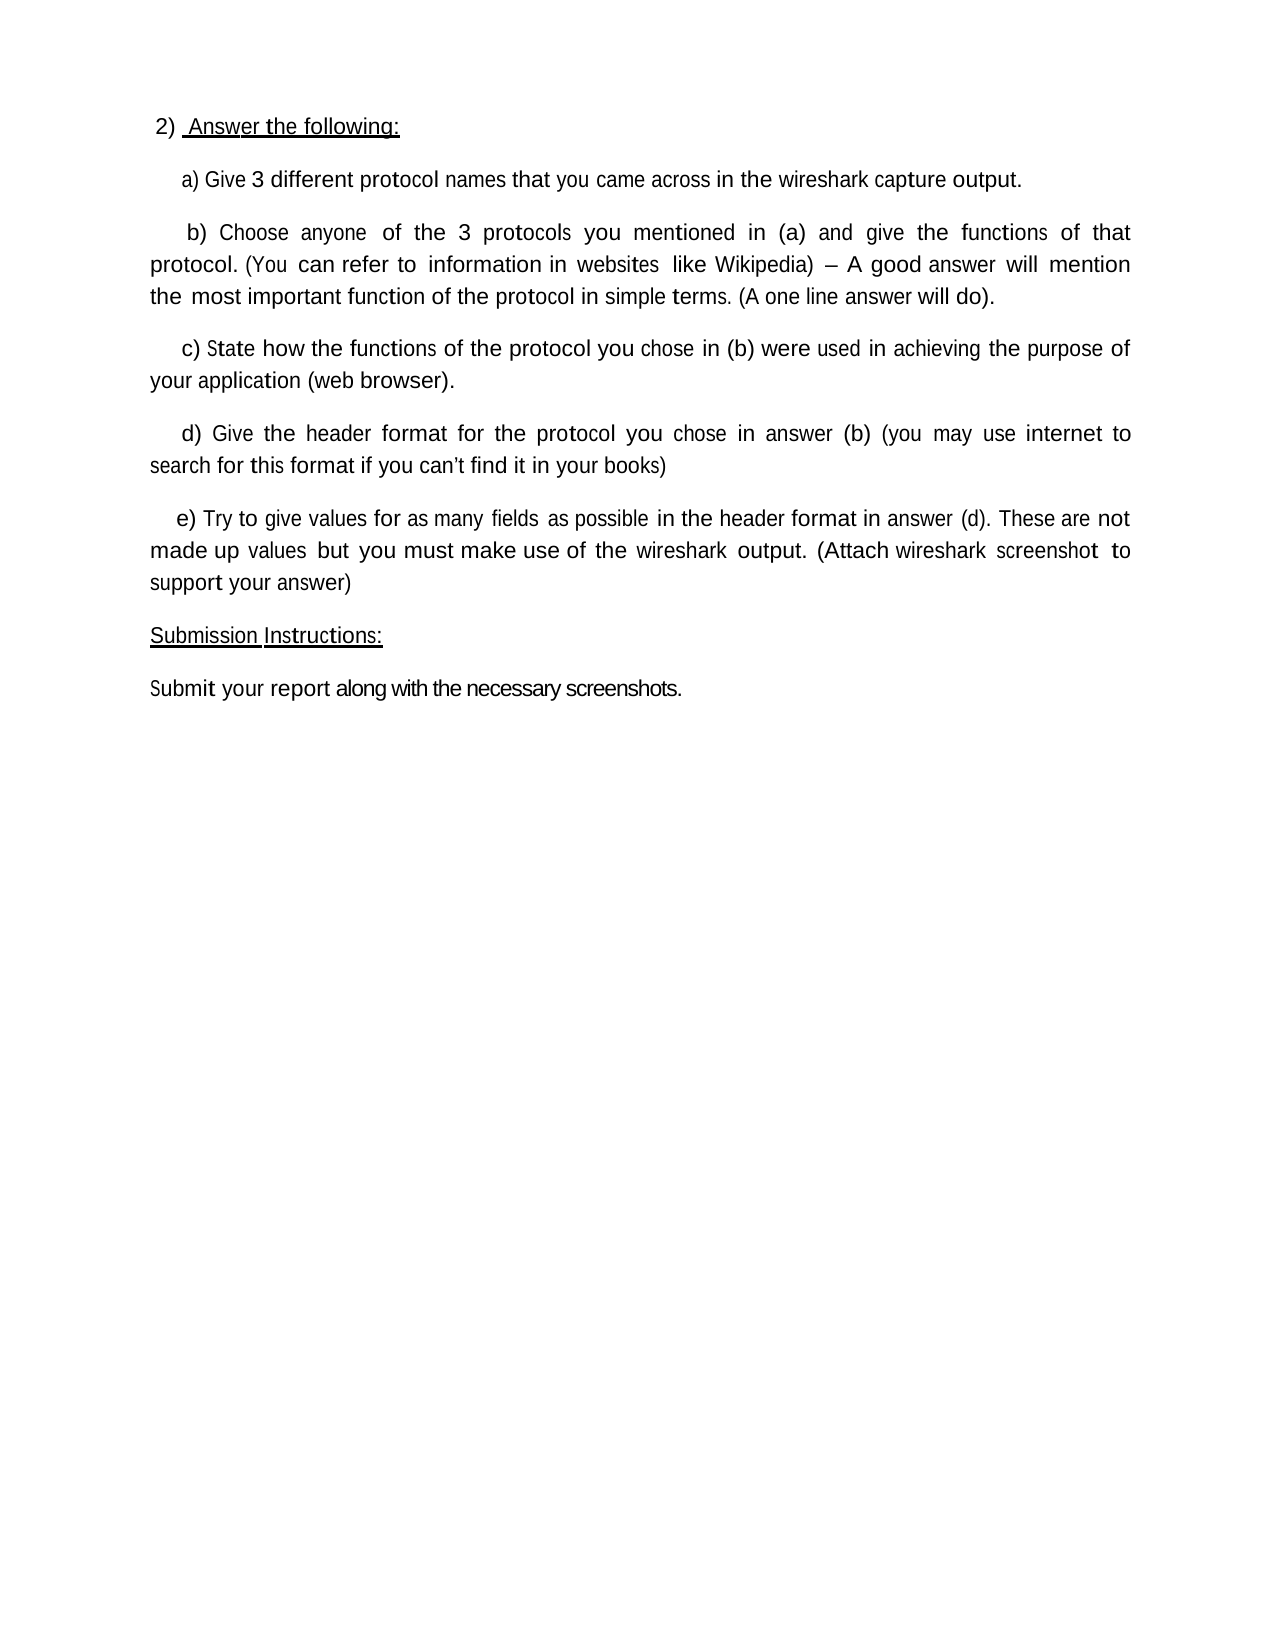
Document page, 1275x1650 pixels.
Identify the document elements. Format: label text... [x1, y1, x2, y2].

text b) Choose anyone of the 3 protocols you mentioned in (a) and give the functions of that protocol. (You can refer to information in websites like Wikipedia) – A good answer will mention the most important function of the protocol in simple terms. (A one line answer will do). [150, 218, 1131, 309]
text a) Give 3 different protocol names that you came across in the wireshark capture output. [181, 166, 1139, 192]
text e) Try to give values for as many fields as possible in the header format in answer (d). These are not made up values but you must make use of the wireshark output. (Attach wireshark screenshot to support your answer) [150, 504, 1131, 595]
text d) Give the header format for the protocol you chose in answer (b) (you may use internet to search for this format if you can’t find it in your books) [150, 420, 1131, 478]
text Submission Instructions: [150, 622, 1139, 648]
text Submit your report along with the necessary screenshots. [150, 674, 1131, 701]
text c) State how the functions of the protocol you chose in (b) were used in achieving the purpose of your application (web browser). [150, 335, 1131, 394]
text 2) Answer the following: [155, 113, 1139, 139]
